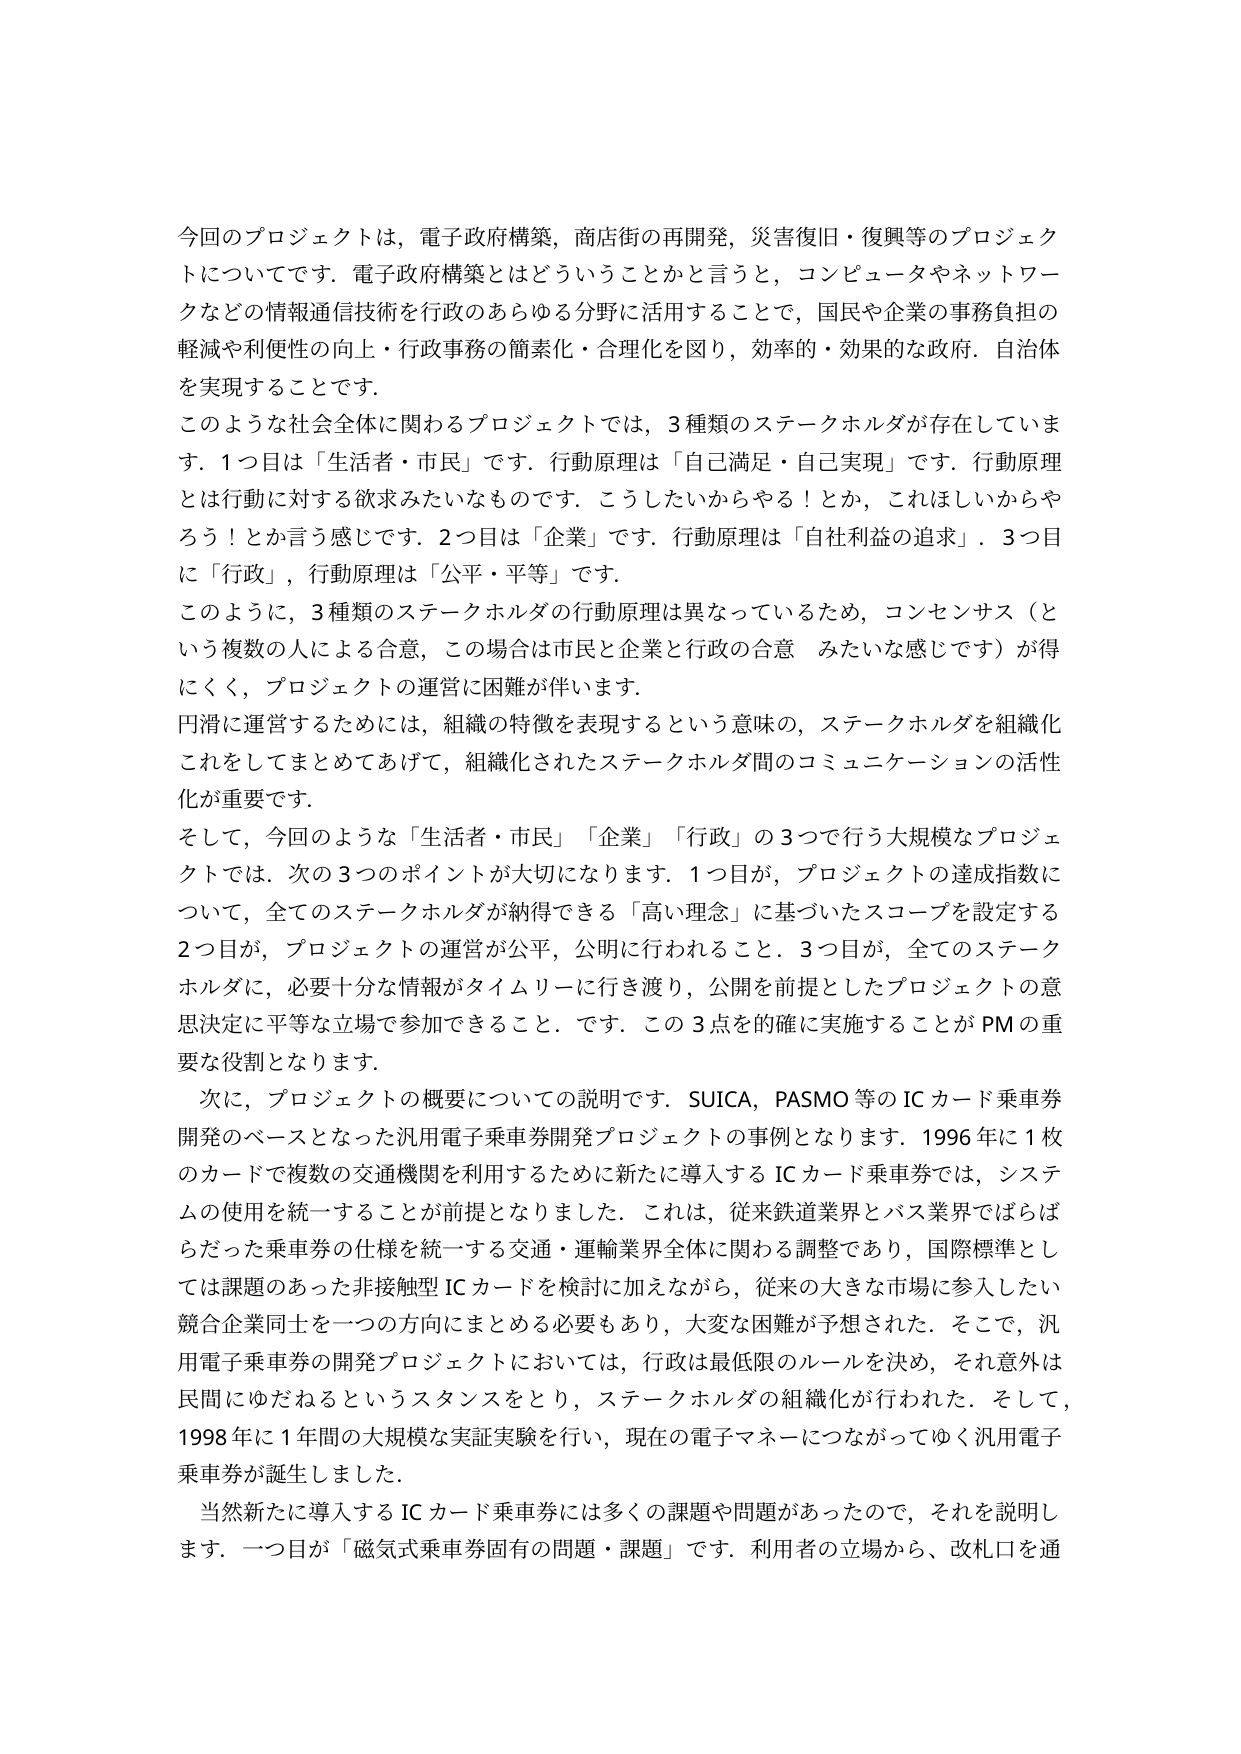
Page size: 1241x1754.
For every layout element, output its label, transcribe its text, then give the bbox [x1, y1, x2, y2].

text 次に，プロジェクトの概要についての説明です．SUICA，PASMO等のICカード乗車券開発のベースとなった汎用電子乗車券開発プロジェクトの事例となります．1996年に1枚のカードで複数の交通機関を利用するために新たに導入するICカード乗車券では，システムの使用を統一することが前提となりました．これは，従来鉄道業界とバス業界でばらばらだった乗車券の仕様を統一する交通・運輸業界全体に関わる調整であり，国際標準としては課題のあった非接触型ICカードを検討に加えながら，従来の大きな市場に参入したい競合企業同士を一つの方向にまとめる必要もあり，大変な困難が予想された．そこで，汎用電子乗車券の開発プロジェクトにおいては，行政は最低限のルールを決め，それ意外は民間にゆだねるというスタンスをとり，ステークホルダの組織化が行われた．そして，1998年に1年間の大規模な実証実験を行い，現在の電子マネーにつながってゆく汎用電子乗車券が誕生しました． [177, 1079, 1063, 1492]
text このような社会全体に関わるプロジェクトでは，3種類のステークホルダが存在しています．1つ目は「生活者・市民」です．行動原理は「自己満足・自己実現」です．行動原理とは行動に対する欲求みたいなものです．こうしたいからやる！とか，これほしいからやろう！とか言う感じです．2つ目は「企業」です．行動原理は「自社利益の追求」．3つ目に「行政」，行動原理は「公平・平等」です． [177, 404, 1063, 592]
text 円滑に運営するためには，組織の特徴を表現するという意味の，ステークホルダを組織化．これをしてまとめてあげて，組織化されたステークホルダ間のコミュニケーションの活性化が重要です． [177, 704, 1063, 817]
text このように，3種類のステークホルダの行動原理は異なっているため，コンセンサス（という複数の人による合意，この場合は市民と企業と行政の合意 みたいな感じです）が得にくく，プロジェクトの運営に困難が伴います． [177, 592, 1063, 704]
text 今回のプロジェクトは，電子政府構築，商店街の再開発，災害復旧・復興等のプロジェクトについてです．電子政府構築とはどういうことかと言うと，コンピュータやネットワークなどの情報通信技術を行政のあらゆる分野に活用することで，国民や企業の事務負担の軽減や利便性の向上・行政事務の簡素化・合理化を図り，効率的・効果的な政府．自治体を実現することです． [177, 217, 1063, 404]
text そして，今回のような「生活者・市民」「企業」「行政」の3つで行う大規模なプロジェクトでは．次の3つのポイントが大切になります．1つ目が，プロジェクトの達成指数について，全てのステークホルダが納得できる「高い理念」に基づいたスコープを設定する．2つ目が，プロジェクトの運営が公平，公明に行われること．3つ目が，全てのステークホルダに，必要十分な情報がタイムリーに行き渡り，公開を前提としたプロジェクトの意思決定に平等な立場で参加できること．です．この3点を的確に実施することがPMの重要な役割となります． [177, 817, 1063, 1079]
